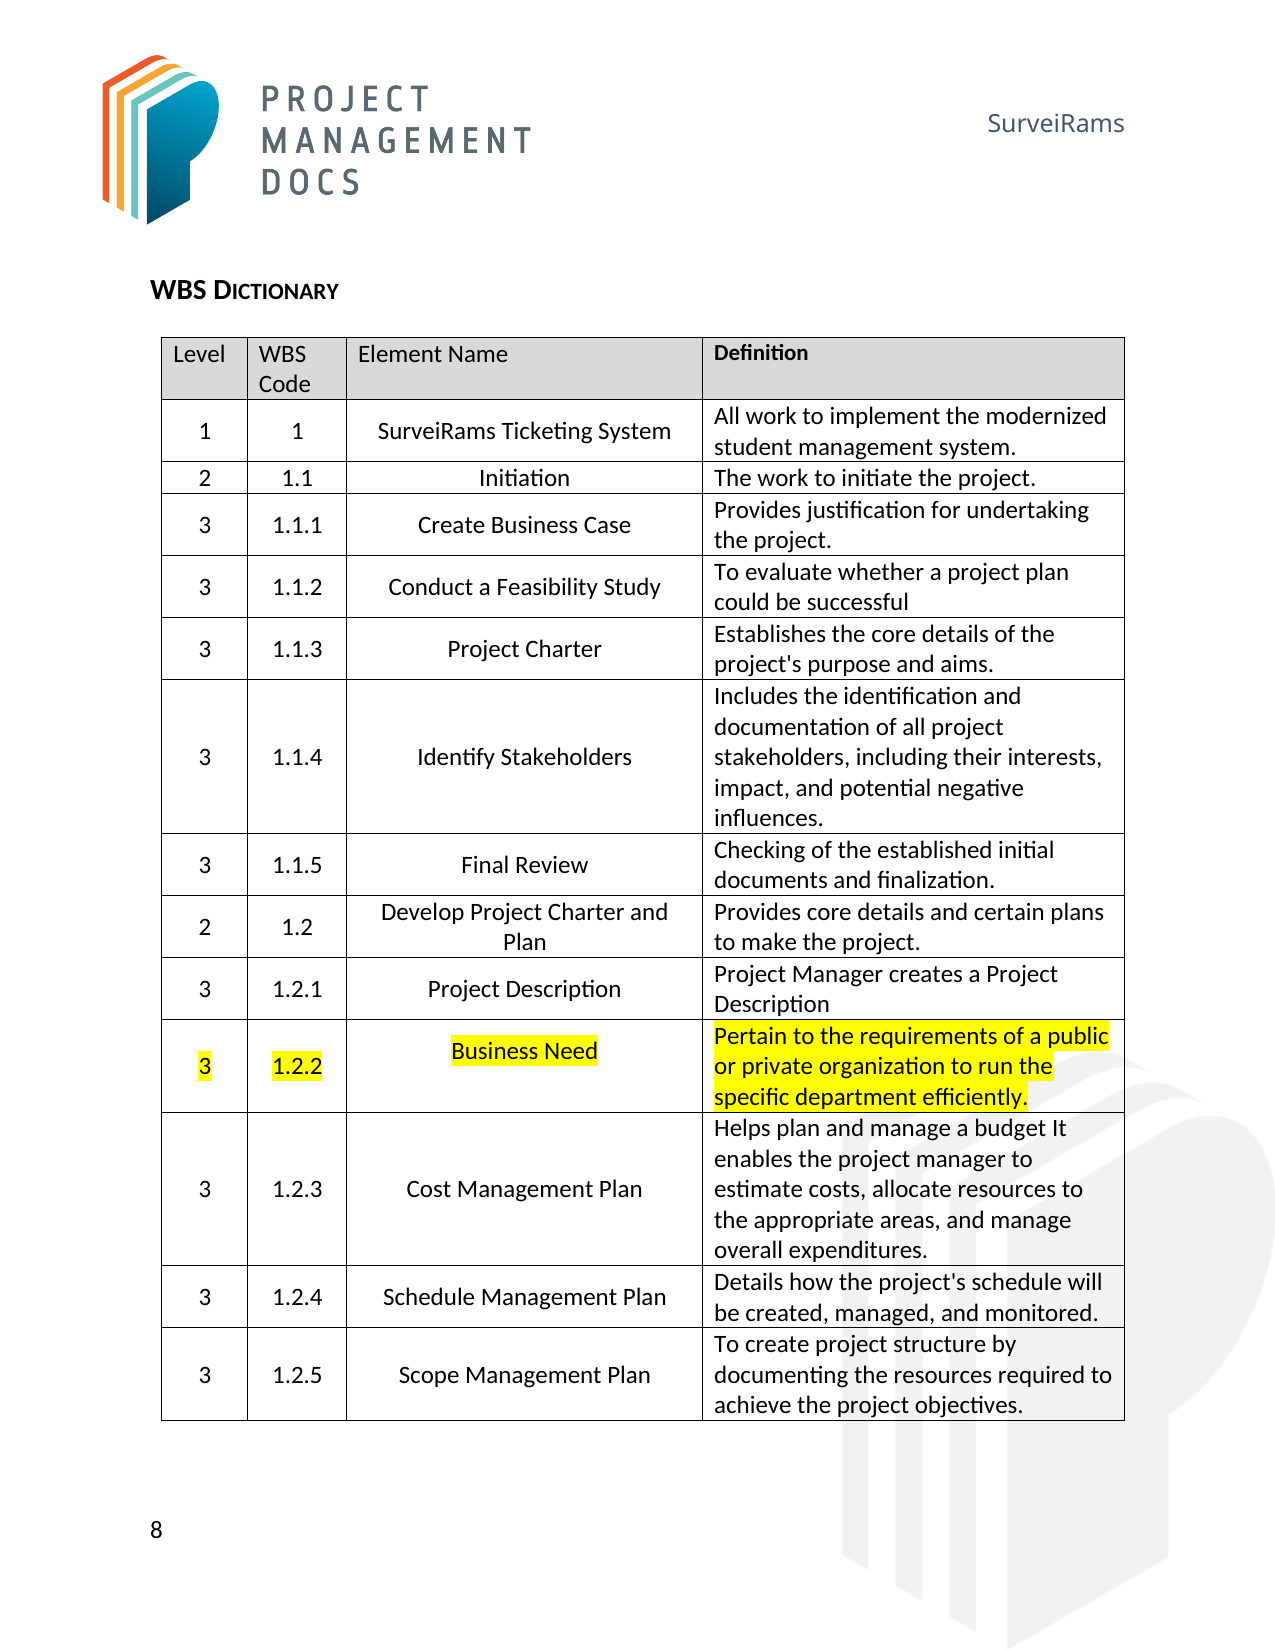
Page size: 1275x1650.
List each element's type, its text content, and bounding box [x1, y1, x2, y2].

table_cell Project Manager creates a Project Description [703, 958, 1124, 1019]
table_cell 1.1.5 [248, 834, 346, 895]
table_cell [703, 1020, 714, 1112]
table_cell 1.1.2 [248, 556, 346, 617]
table_cell All work to implement the modernized student management system. [703, 400, 1124, 461]
table_cell 1 [162, 400, 247, 461]
table_cell 1.1.4 [248, 680, 346, 833]
table_cell Provides core details and certain plans to make the project. [703, 896, 1124, 957]
table_cell To evaluate whether a project plan could be successful [703, 556, 1124, 617]
table_cell SurveiRams Ticketing System [347, 400, 702, 461]
picture [102, 55, 531, 225]
table_cell 3 [162, 834, 247, 895]
table_cell The work to initiate the project. [703, 462, 1124, 493]
table_cell Project Description [347, 958, 702, 1019]
table_cell 1.2.2 [248, 1020, 346, 1112]
table_cell 3 [162, 680, 247, 833]
table_cell 1.2.1 [248, 958, 346, 1019]
table_cell Checking of the established initial documents and finalization. [703, 834, 1124, 895]
table_cell 3 [162, 958, 247, 1019]
table_cell Details how the project's schedule will be created, managed, and monitored. [703, 1266, 1124, 1327]
table_cell Project Charter [347, 618, 702, 679]
table_cell Identify Stakeholders [347, 680, 702, 833]
table_cell Initiation [347, 462, 702, 493]
table_header Level [162, 338, 247, 399]
table_cell 3 [162, 618, 247, 679]
table_cell Provides justification for undertaking the project. [703, 494, 1124, 555]
table_cell Establishes the core details of the project's purpose and aims. [703, 618, 1124, 679]
table_cell 1.1.1 [248, 494, 346, 555]
table_cell 1.2.3 [248, 1113, 346, 1265]
table_cell 1 [248, 400, 346, 461]
table_cell 1.1 [248, 462, 346, 493]
table_cell Conduct a Feasibility Study [347, 556, 702, 617]
table_cell Includes the identification and documentation of all project stakeholders, including their interests, impact, and potential negative influences. [703, 680, 1124, 833]
table_cell 1.2 [248, 896, 346, 957]
table_cell Business Need [347, 1020, 702, 1112]
table_header Element Name [347, 338, 702, 399]
table_cell Develop Project Charter and Plan [347, 896, 702, 957]
table_cell Pertain to the requirements of a public or private organization to run the specific department efficiently. [1028, 1020, 1124, 1112]
table_cell 3 [162, 1020, 247, 1112]
table_header WBS Code [248, 338, 346, 399]
table_cell 2 [162, 896, 247, 957]
table_cell 3 [162, 494, 247, 555]
table_cell 2 [162, 462, 247, 493]
subtitle WBS Dictionary [150, 271, 1125, 307]
table_cell Cost Management Plan [347, 1113, 702, 1265]
table_cell 3 [162, 556, 247, 617]
table_cell 3 [162, 1328, 247, 1420]
table_cell Final Review [347, 834, 702, 895]
table_cell To create project structure by documenting the resources required to achieve the project objectives. [703, 1328, 1124, 1420]
table_header Definition [703, 338, 1124, 399]
table_cell 1.2.5 [248, 1328, 346, 1420]
table_cell 1.2.4 [248, 1266, 346, 1327]
table_cell 3 [162, 1266, 247, 1327]
table_cell Scope Management Plan [347, 1328, 702, 1420]
table_cell Schedule Management Plan [347, 1266, 702, 1327]
picture [842, 1021, 1275, 1650]
table_cell 3 [162, 1113, 247, 1265]
table_cell 1.1.3 [248, 618, 346, 679]
table_cell Helps plan and manage a budget It enables the project manager to estimate costs, allocate resources to the appropriate areas, and manage overall expenditures. [703, 1113, 1124, 1265]
table_cell Create Business Case [347, 494, 702, 555]
